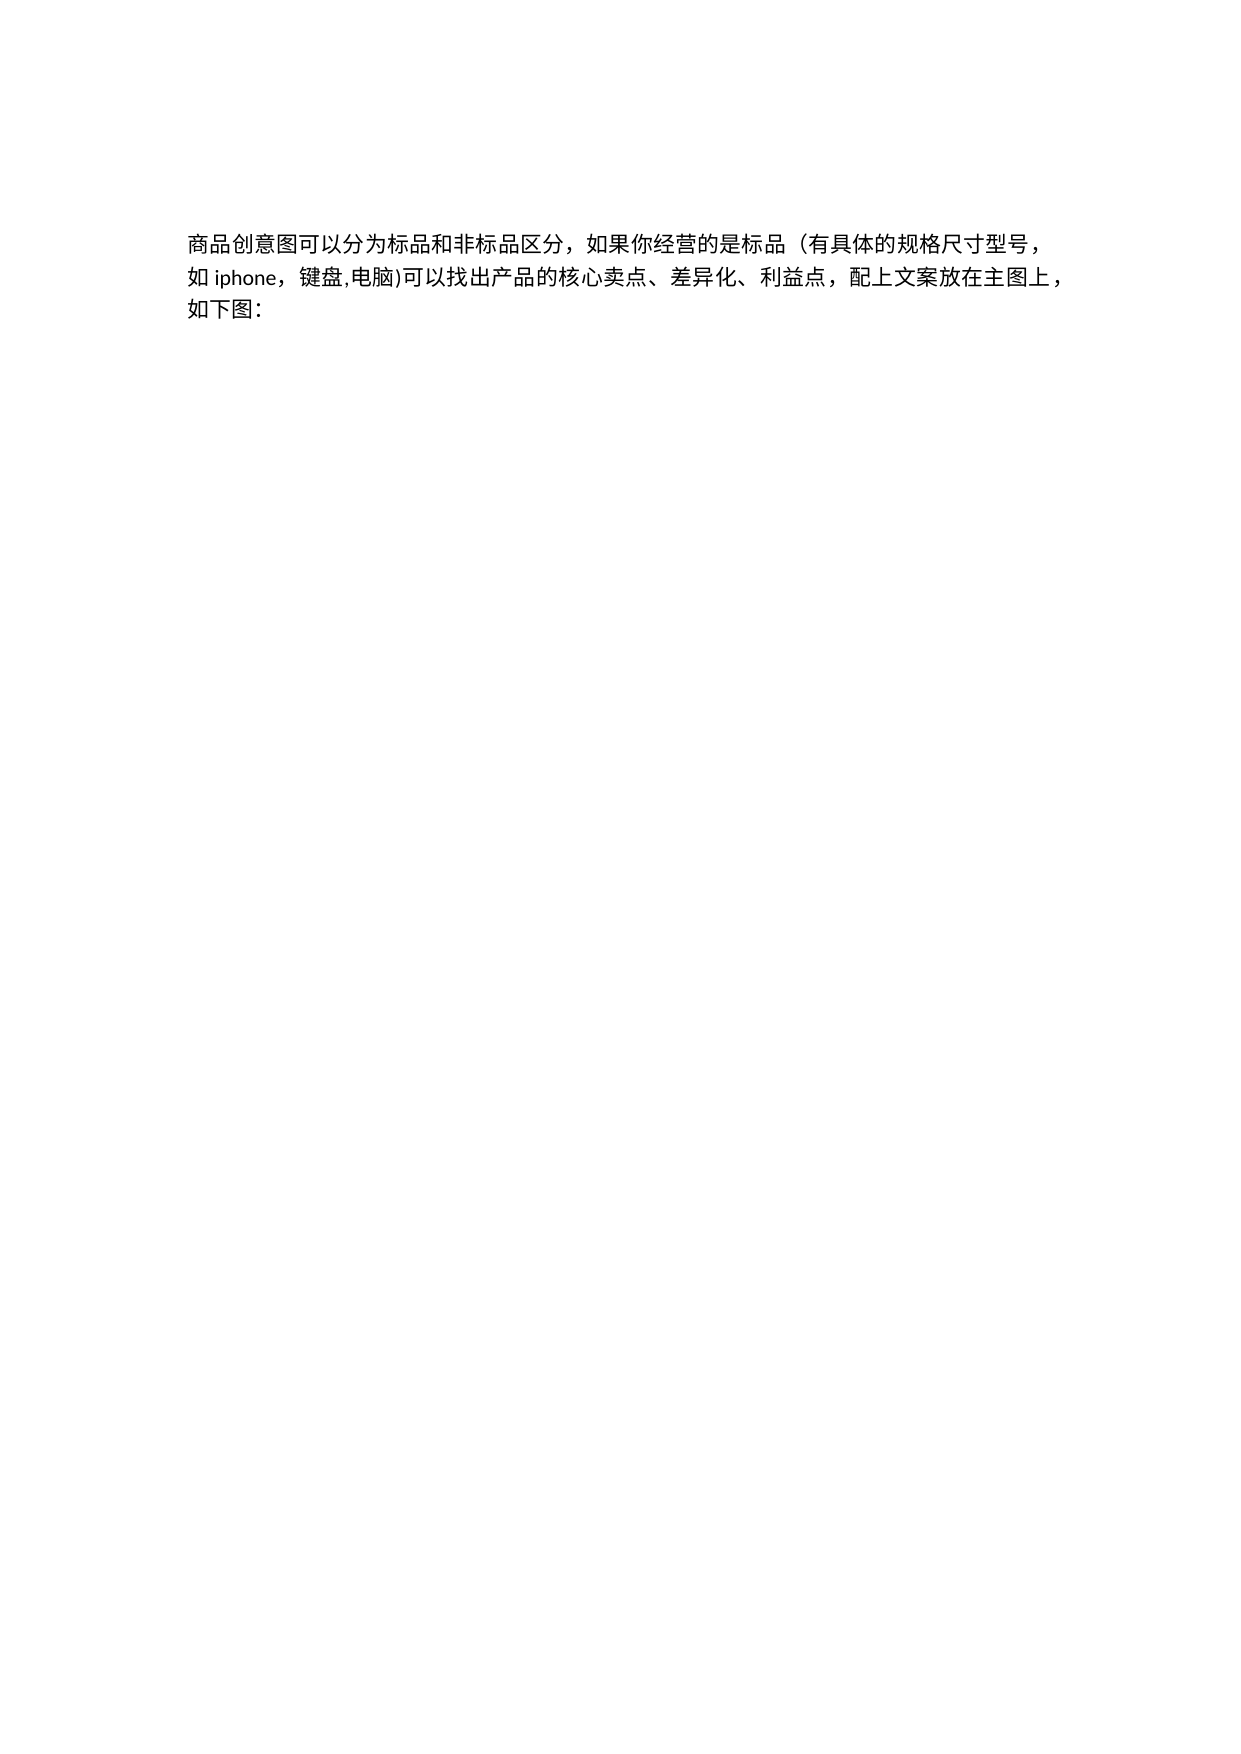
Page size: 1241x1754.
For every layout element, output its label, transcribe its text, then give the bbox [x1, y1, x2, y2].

list 商品创意图可以分为标品和非标品区分，如果你经营的是标品（有具体的规格尺寸型号，如iphone，键盘,电脑)可以找出产品的核心卖点、差异化、利益点，配上文案放在主图上，如下图： [187, 227, 1053, 324]
